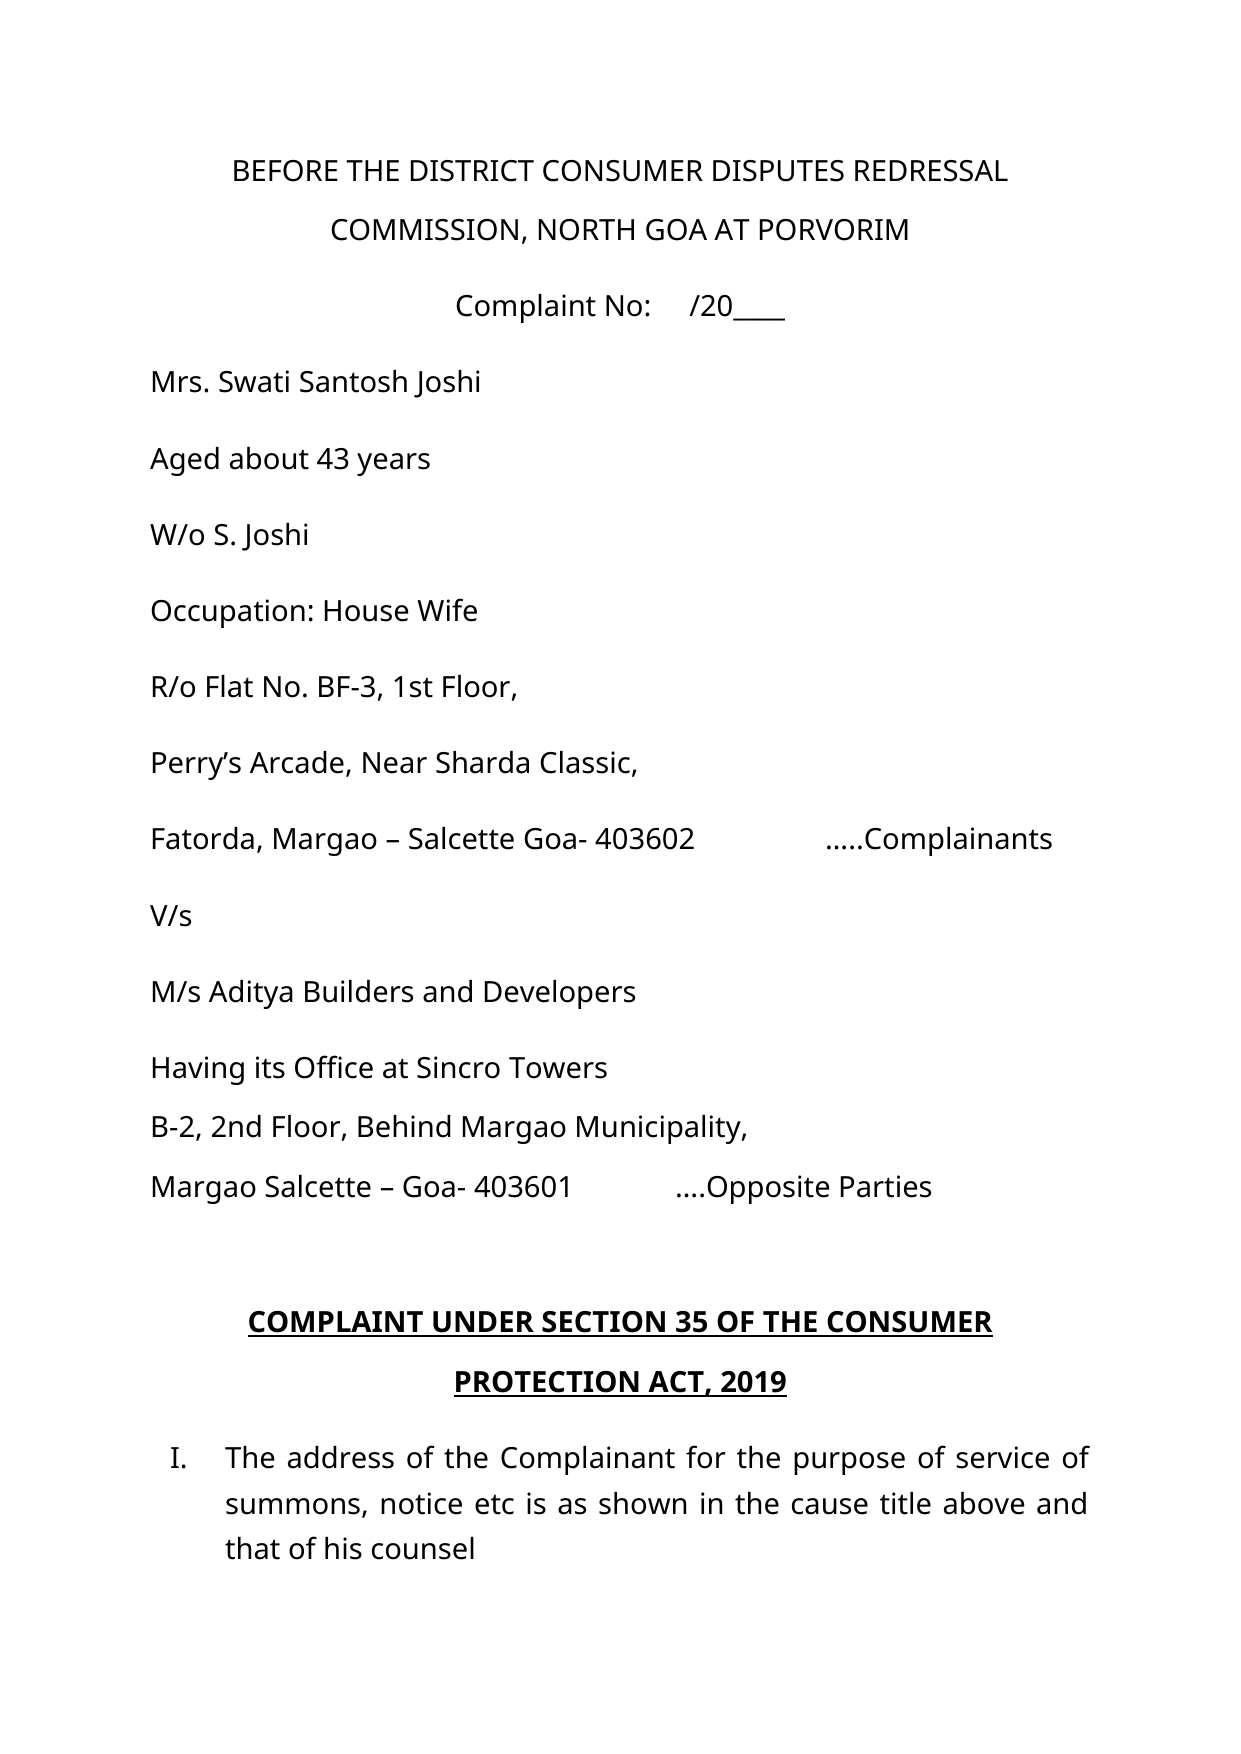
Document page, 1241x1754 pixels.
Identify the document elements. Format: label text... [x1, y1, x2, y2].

text Occupation: House Wife [150, 590, 1090, 630]
list The address of the Complainant for the purpose of service of summons, notice etc is as shown in the cause title above and that of his counsel [187, 1437, 1090, 1568]
text Complaint No: /20____ [150, 286, 1090, 325]
text Fatorda, Margao – Salcette Goa- 403602 …..Complainants [150, 819, 1090, 858]
text Mrs. Swati Santosh Joshi [150, 362, 1090, 401]
text Having its Office at Sincro Towers [150, 1047, 1090, 1087]
text Aged about 43 years [150, 438, 1090, 478]
text V/s [150, 895, 1090, 934]
text Perry’s Arcade, Near Sharda Classic, [150, 742, 1090, 782]
text R/o Flat No. BF-3, 1st Floor, [150, 666, 1090, 706]
text BEFORE THE DISTRICT CONSUMER DISPUTES REDRESSAL COMMISSION, NORTH GOA AT PORVORIM [150, 150, 1090, 249]
text Margao Salcette – Goa- 403601 ….Opposite Parties [150, 1166, 1090, 1206]
text W/o S. Joshi [150, 514, 1090, 554]
text B-2, 2nd Floor, Behind Margao Municipality, [150, 1107, 1090, 1146]
text COMPLAINT UNDER SECTION 35 OF THE CONSUMER PROTECTION ACT, 2019 [150, 1302, 1090, 1401]
text M/s Aditya Builders and Developers [150, 971, 1090, 1011]
